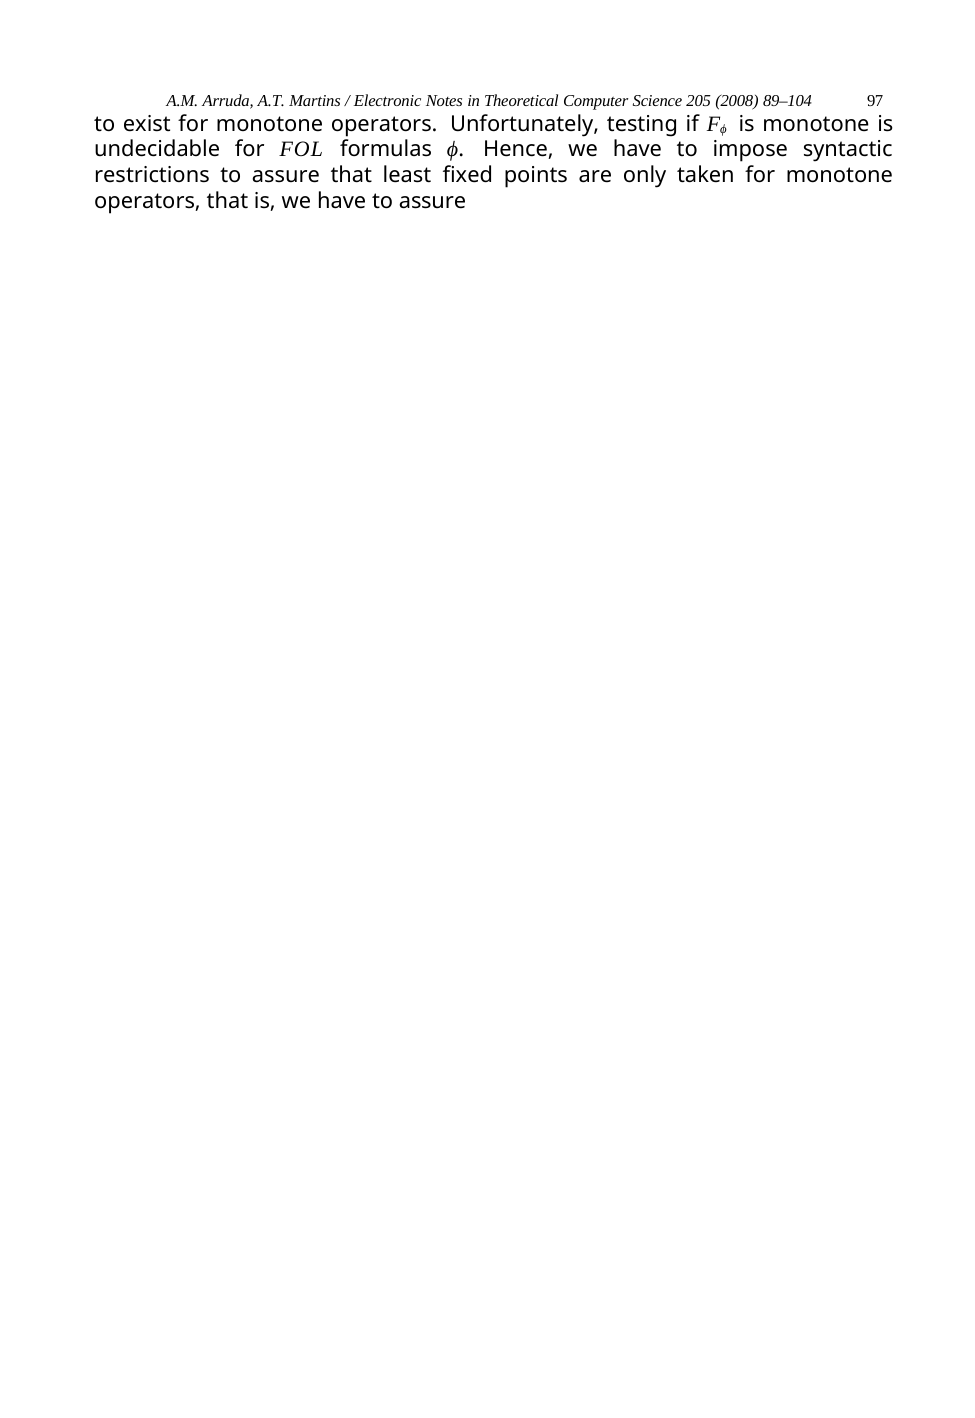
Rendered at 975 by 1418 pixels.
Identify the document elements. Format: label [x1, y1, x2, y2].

text [94, 110, 893, 215]
